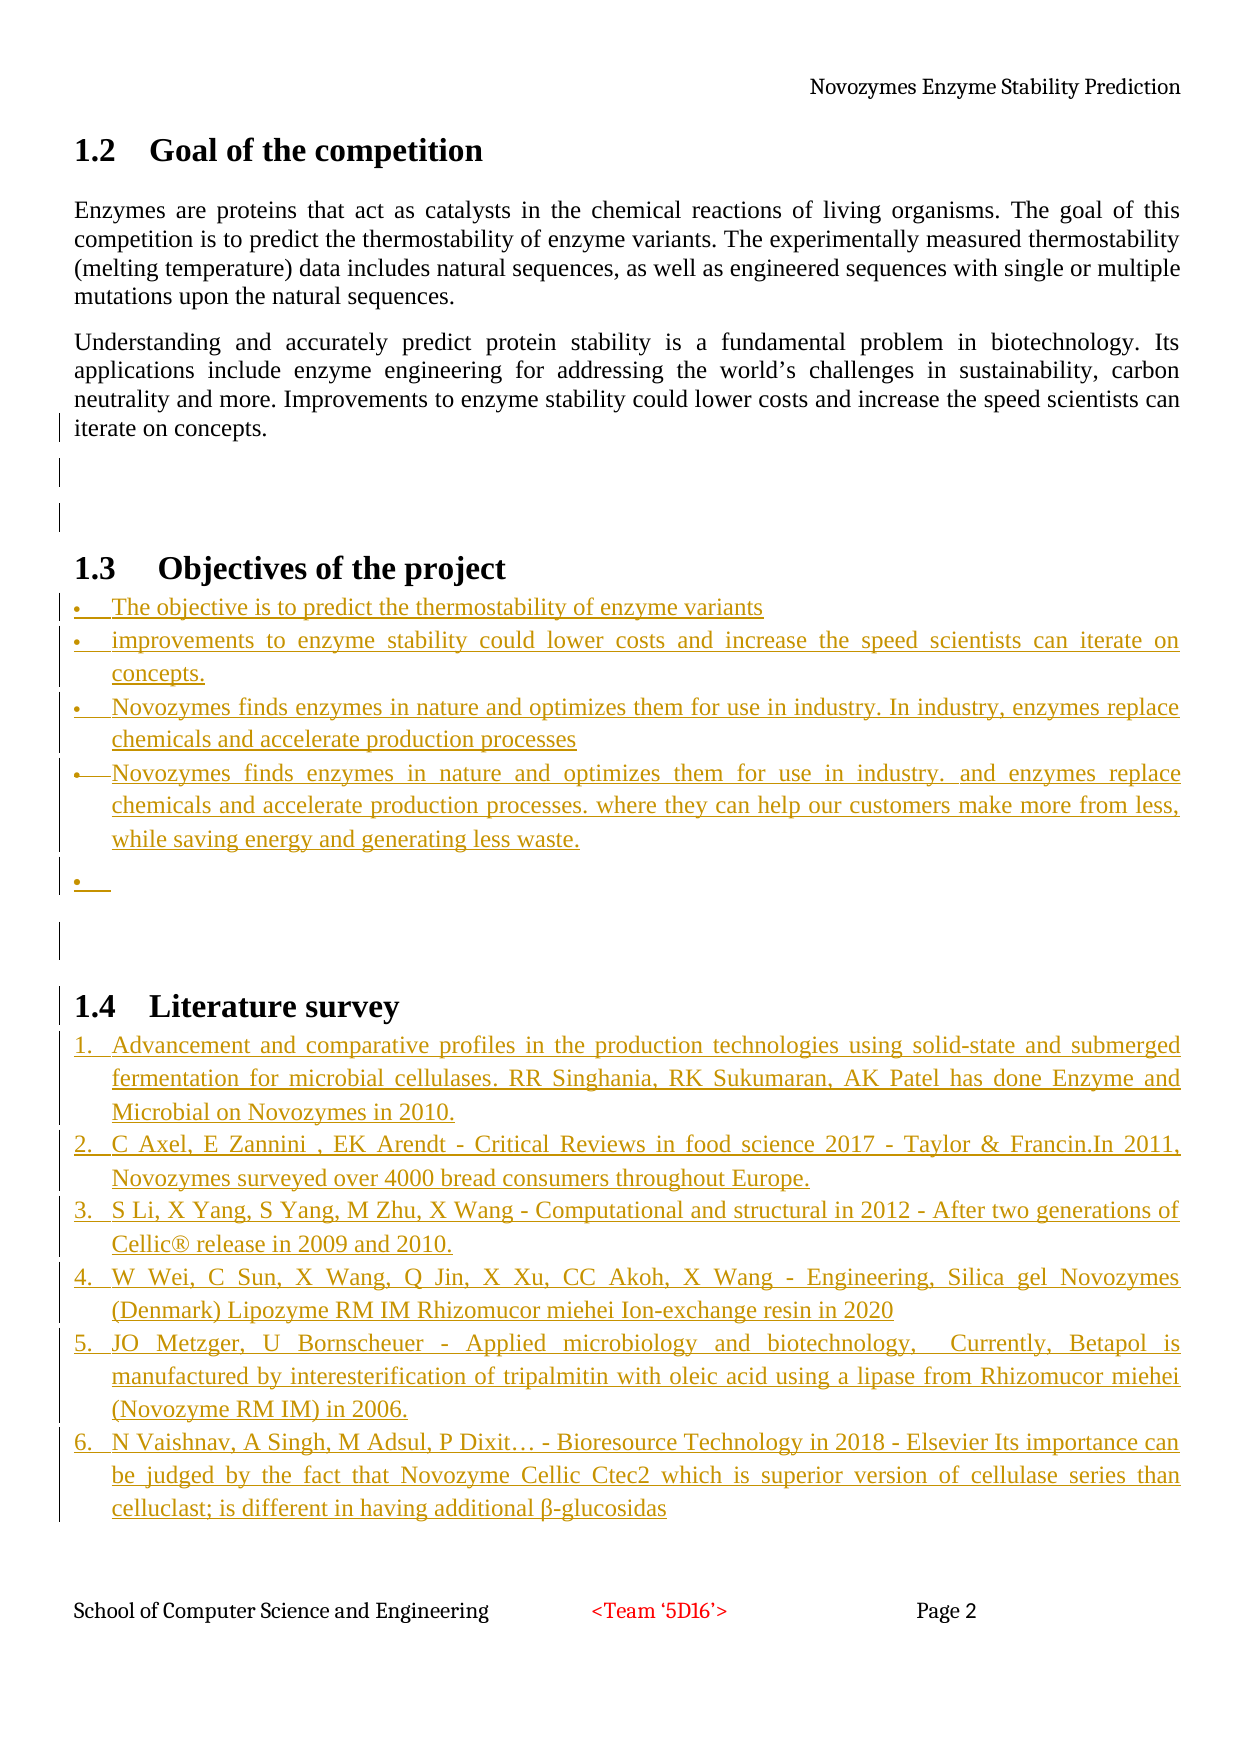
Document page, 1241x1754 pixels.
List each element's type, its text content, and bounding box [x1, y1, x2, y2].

list Goal of the competition [74, 130, 1181, 168]
list Objectives of the project [74, 548, 1181, 587]
text Understanding and accurately predict protein stability is a fundamental problem in biotechnology. Its applications include enzyme engineering for addressing the world’s challenges in sustainability, carbon neutrality and more. Improvements to enzyme stability could lower costs and increase the speed scientists can iterate on concepts. [74, 327, 1181, 442]
text Enzymes are proteins that act as catalysts in the chemical reactions of living organisms. The goal of this competition is to predict the thermostability of enzyme variants. The experimentally measured thermostability (melting temperature) data includes natural sequences, as well as engineered sequences with single or multiple mutations upon the natural sequences. [74, 195, 1181, 310]
list Literature survey [74, 986, 1181, 1025]
